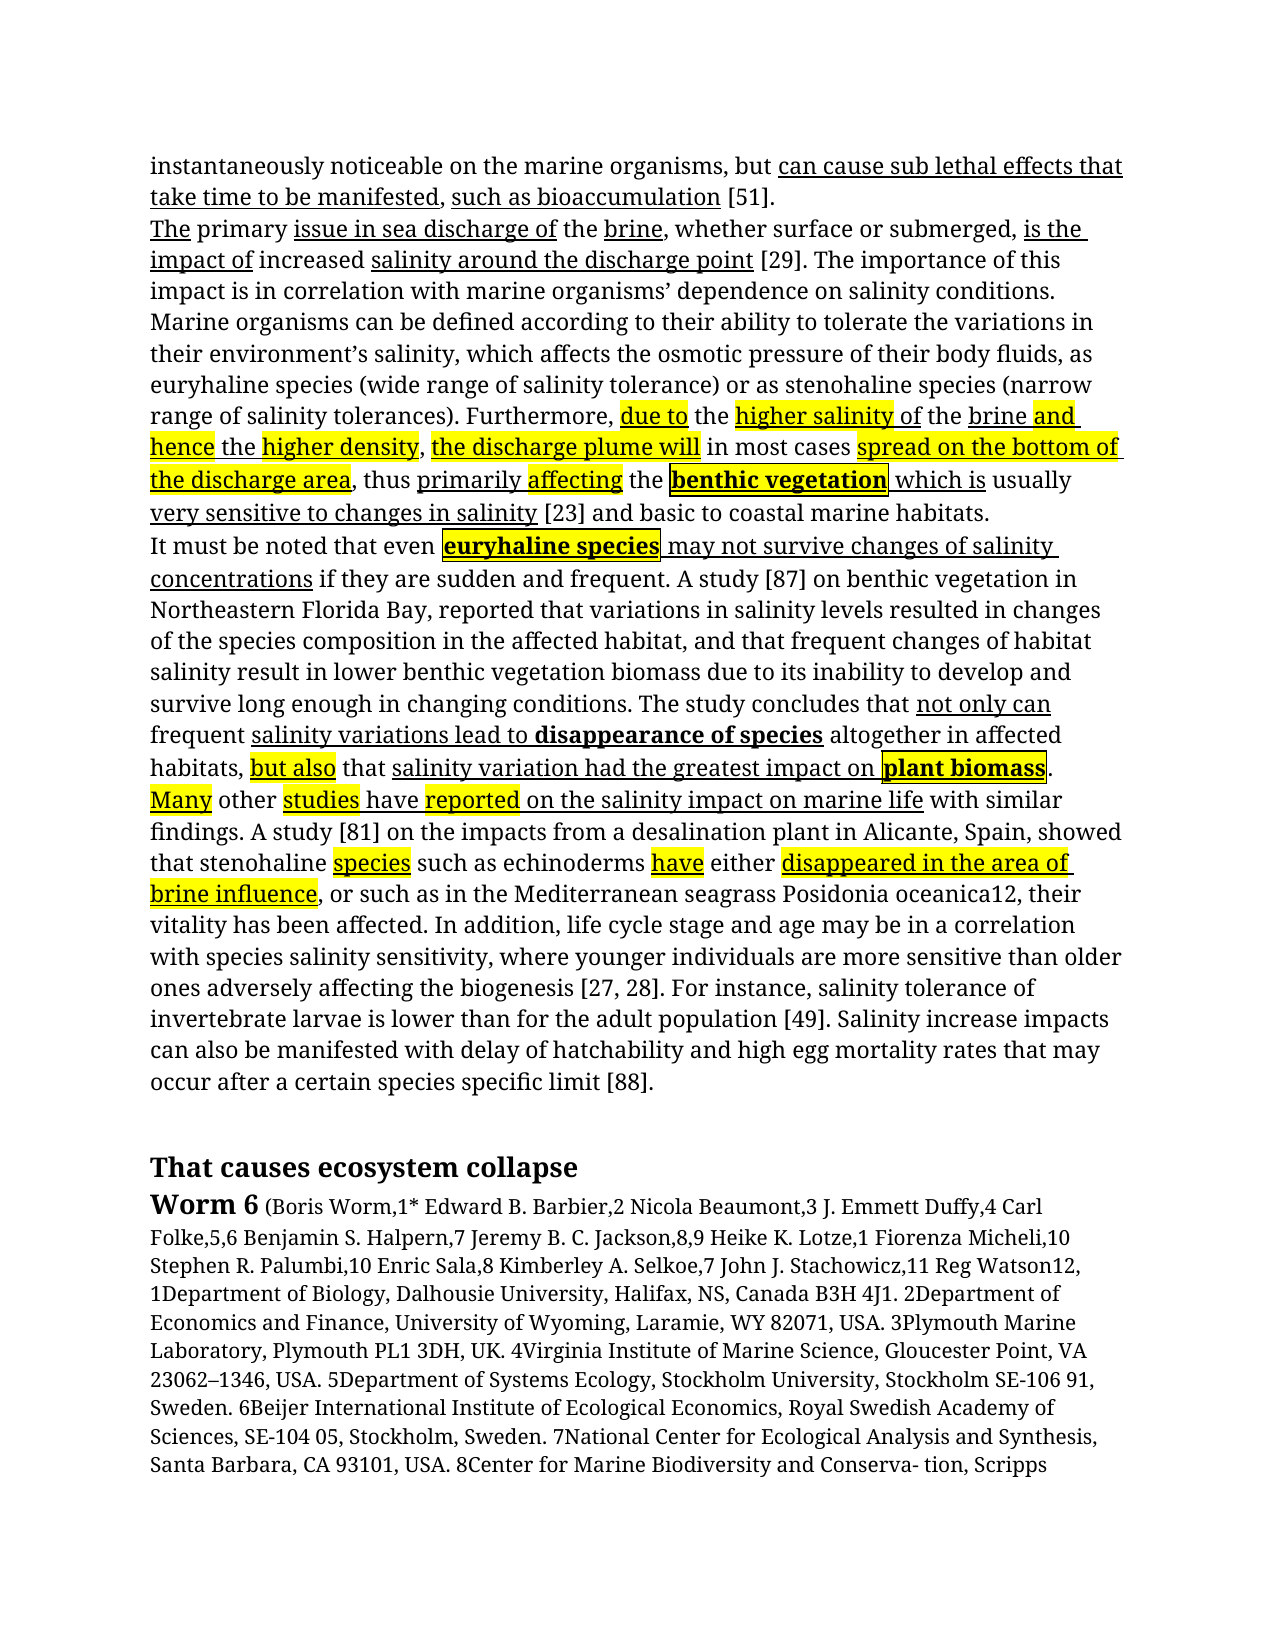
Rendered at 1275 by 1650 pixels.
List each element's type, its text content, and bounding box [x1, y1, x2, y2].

subtitle That causes ecosystem collapse [150, 1149, 1125, 1186]
text The primary issue in sea discharge of the brine, whether surface or submerged, is the impact of increased salinity around the discharge point [29]. The importance of this impact is in correlation with marine organisms’ dependence on salinity conditions. Marine organisms can be defined according to their ability to tolerate the variations in their environment’s salinity, which affects the osmotic pressure of their body fluids, as euryhaline species (wide range of salinity tolerance) or as stenohaline species (narrow range of salinity tolerances). Furthermore, due to the higher salinity of the brine and hence the higher density, the discharge plume will in most cases spread on the bottom of the discharge area, thus primarily affecting the benthic vegetation which is usually very sensitive to changes in salinity [23] and basic to coastal marine habitats. [150, 212, 1125, 528]
text It must be noted that even euryhaline species may not survive changes of salinity concentrations if they are sudden and frequent. A study [87] on benthic vegetation in Northeastern Florida Bay, reported that variations in salinity levels resulted in changes of the species composition in the affected habitat, and that frequent changes of habitat salinity result in lower benthic vegetation biomass due to its inability to develop and survive long enough in changing conditions. The study concludes that not only can frequent salinity variations lead to disappearance of species altogether in affected habitats, but also that salinity variation had the greatest impact on plant biomass. [150, 528, 1125, 784]
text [150, 1186, 1125, 1479]
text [150, 150, 1125, 212]
text Many other studies have reported on the salinity impact on marine life with similar findings. A study [81] on the impacts from a desalination plant in Alicante, Spain, showed that stenohaline species such as echinoderms have either disappeared in the area of brine influence, or such as in the Mediterranean seagrass Posidonia oceanica12, their vitality has been affected. In addition, life cycle stage and age may be in a correlation with species salinity sensitivity, where younger individuals are more sensitive than older ones adversely affecting the biogenesis [27, 28]. For instance, salinity tolerance of invertebrate larvae is lower than for the adult population [49]. Salinity increase impacts can also be manifested with delay of hatchability and high egg mortality rates that may occur after a certain species specific limit [88]. [150, 784, 1125, 1097]
